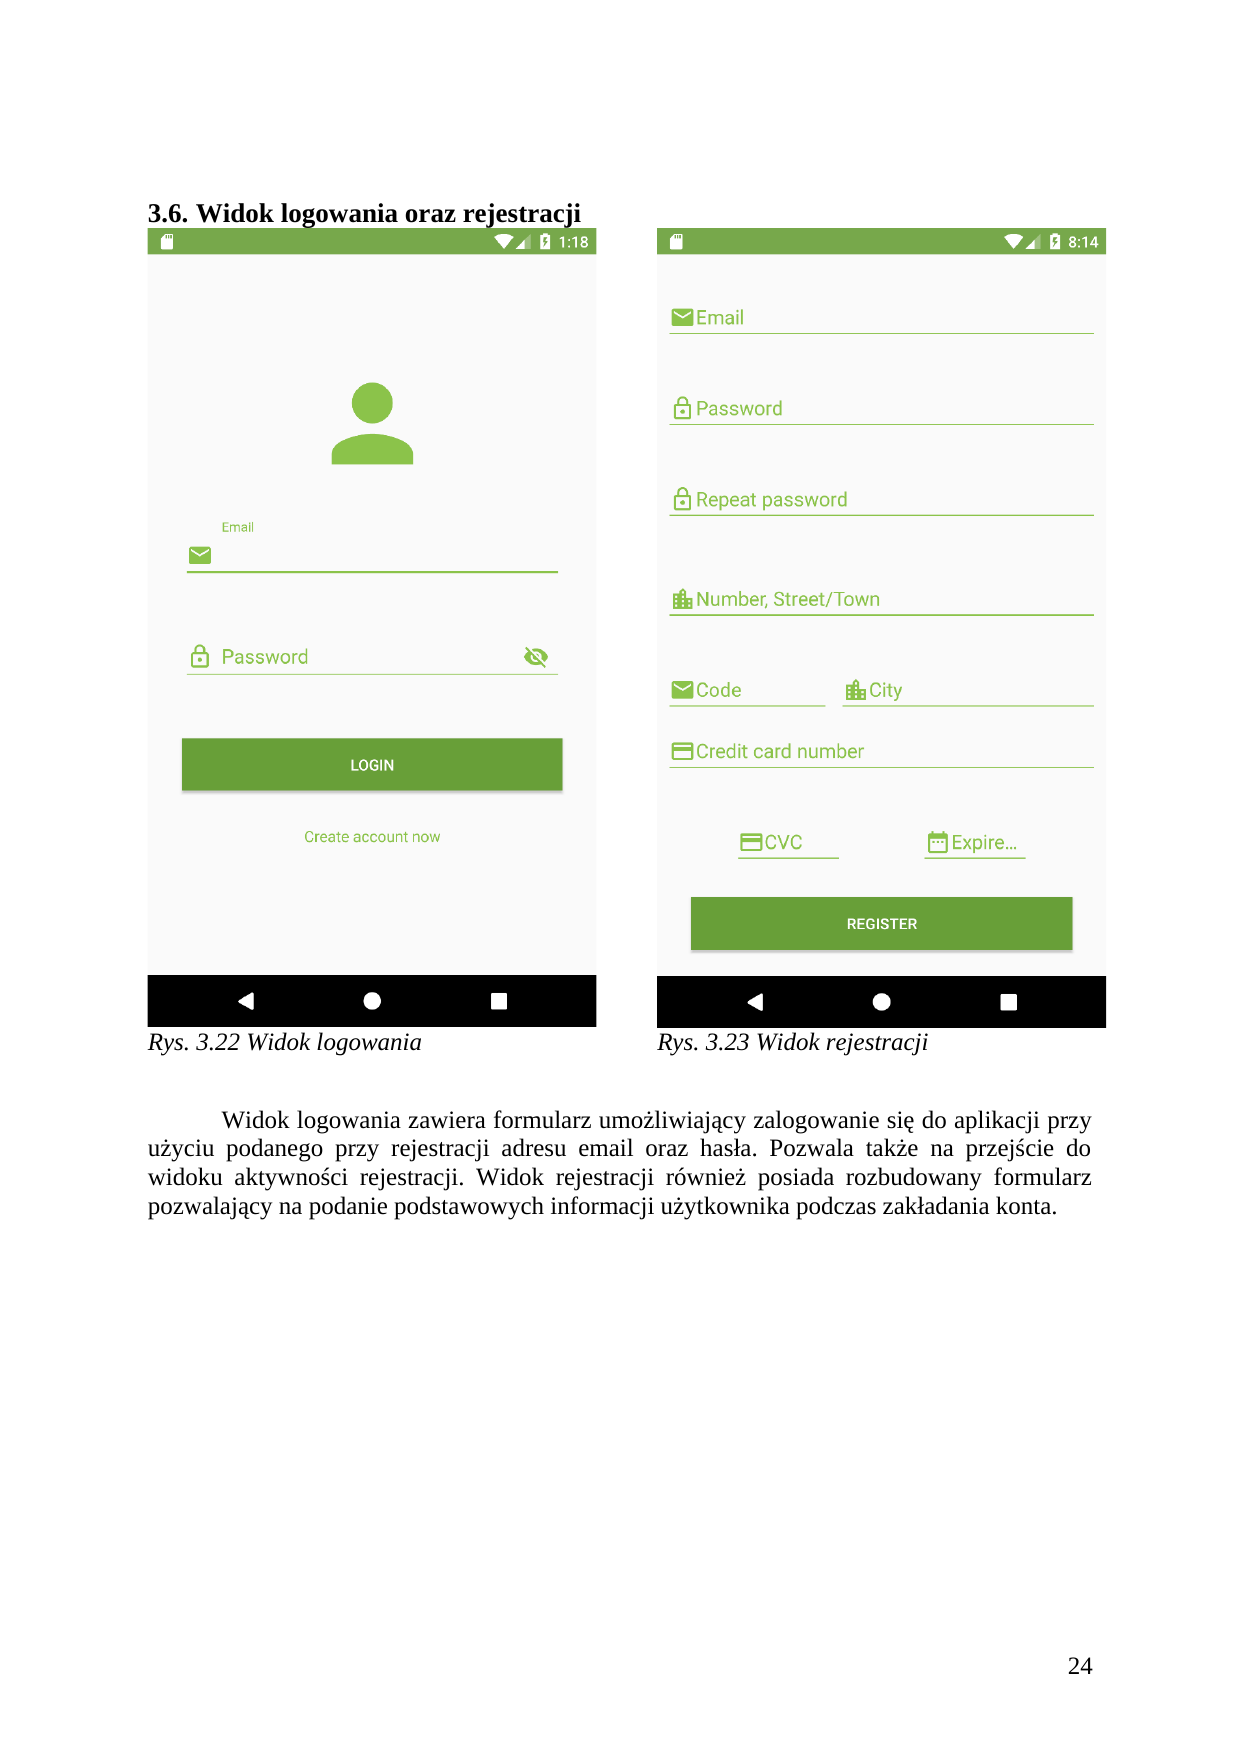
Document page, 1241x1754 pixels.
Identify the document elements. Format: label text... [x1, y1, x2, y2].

text Widok logowania zawiera formularz umożliwiający zalogowanie się do aplikacji przy użyciu podanego przy rejestracji adresu email oraz hasła. Pozwala także na przejście do widoku aktywności rejestracji. Widok rejestracji również posiada rozbudowany formularz pozwalający na podanie podstawowych informacji użytkownika podczas zakładania konta. [148, 1105, 1093, 1220]
picture [147, 228, 597, 1027]
subtitle Widok logowania oraz rejestracji [148, 197, 1093, 228]
picture [657, 228, 1107, 1028]
